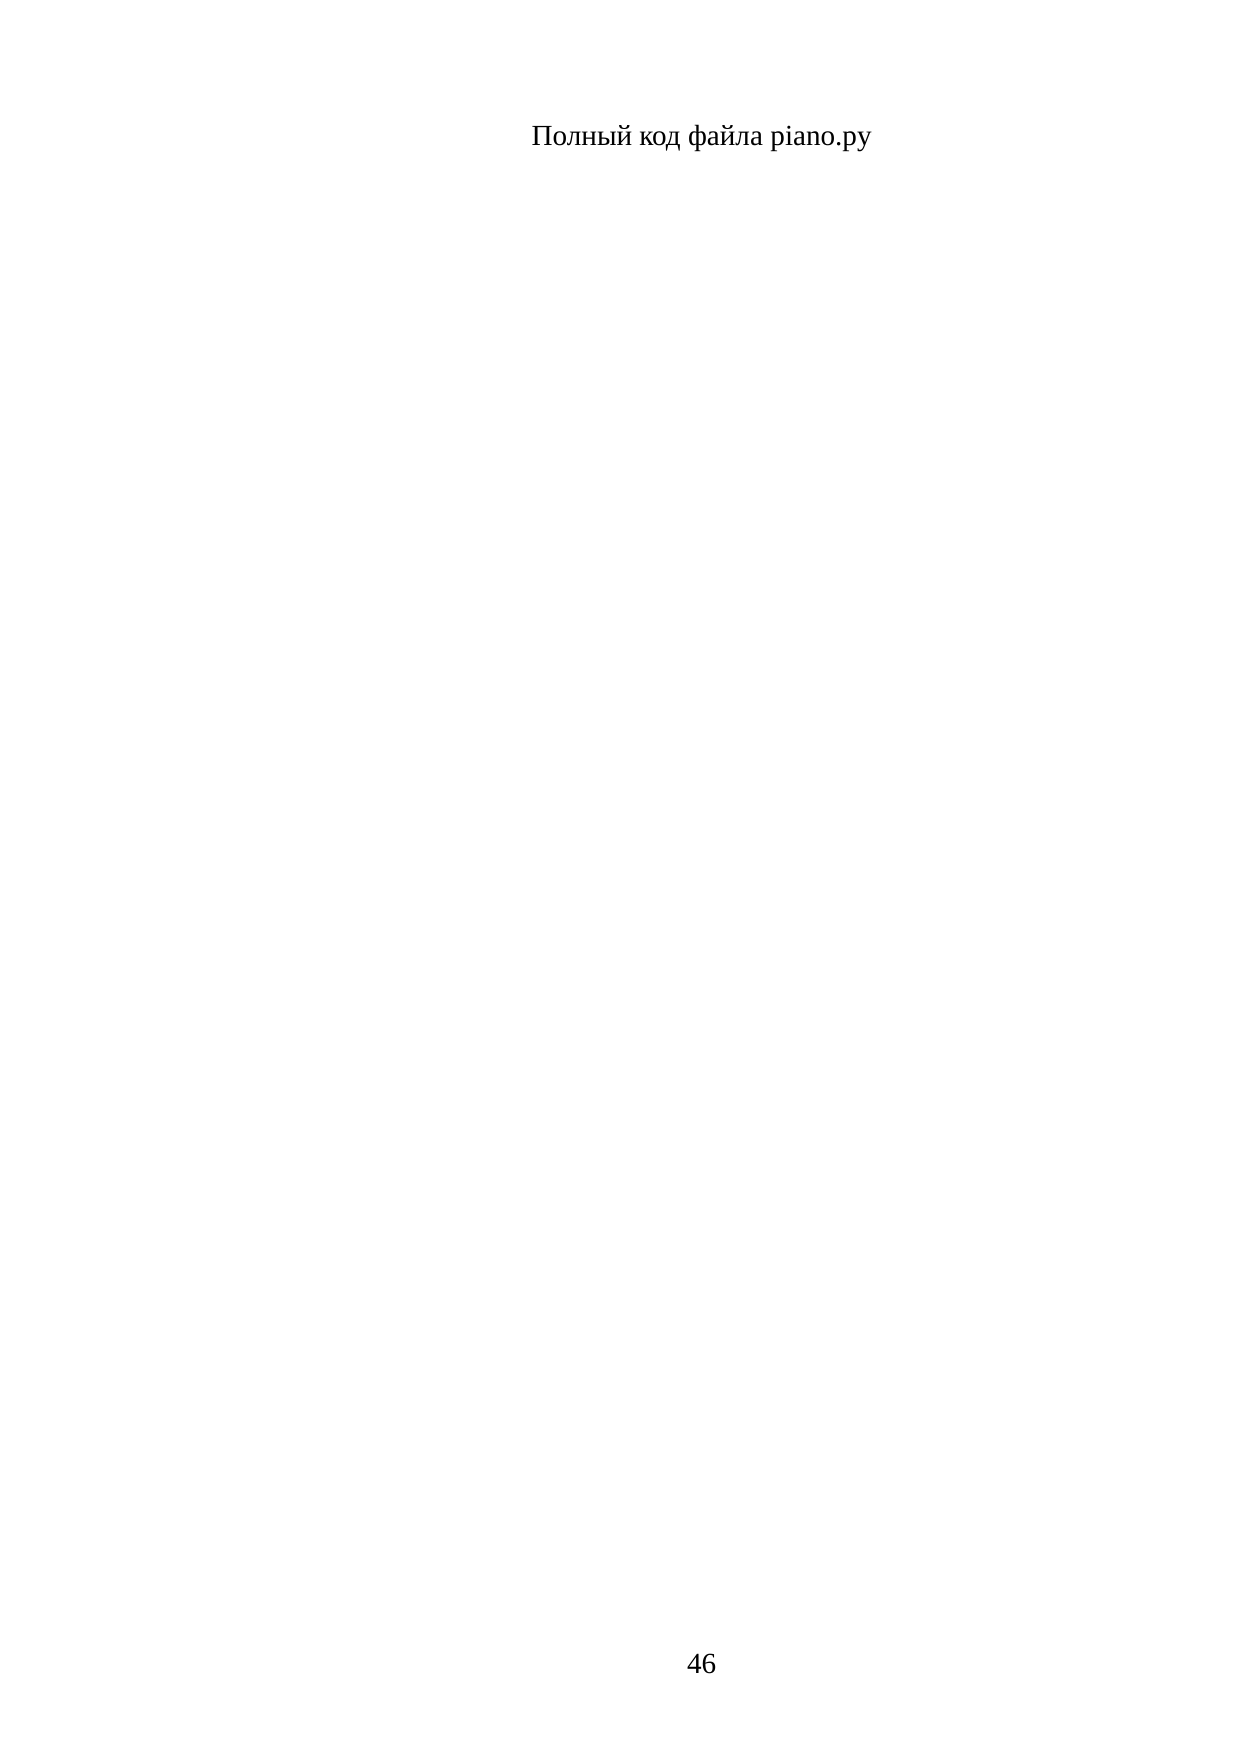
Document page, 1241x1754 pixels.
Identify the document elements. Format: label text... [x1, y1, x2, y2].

text Полный код файла piano.py [177, 118, 1152, 152]
